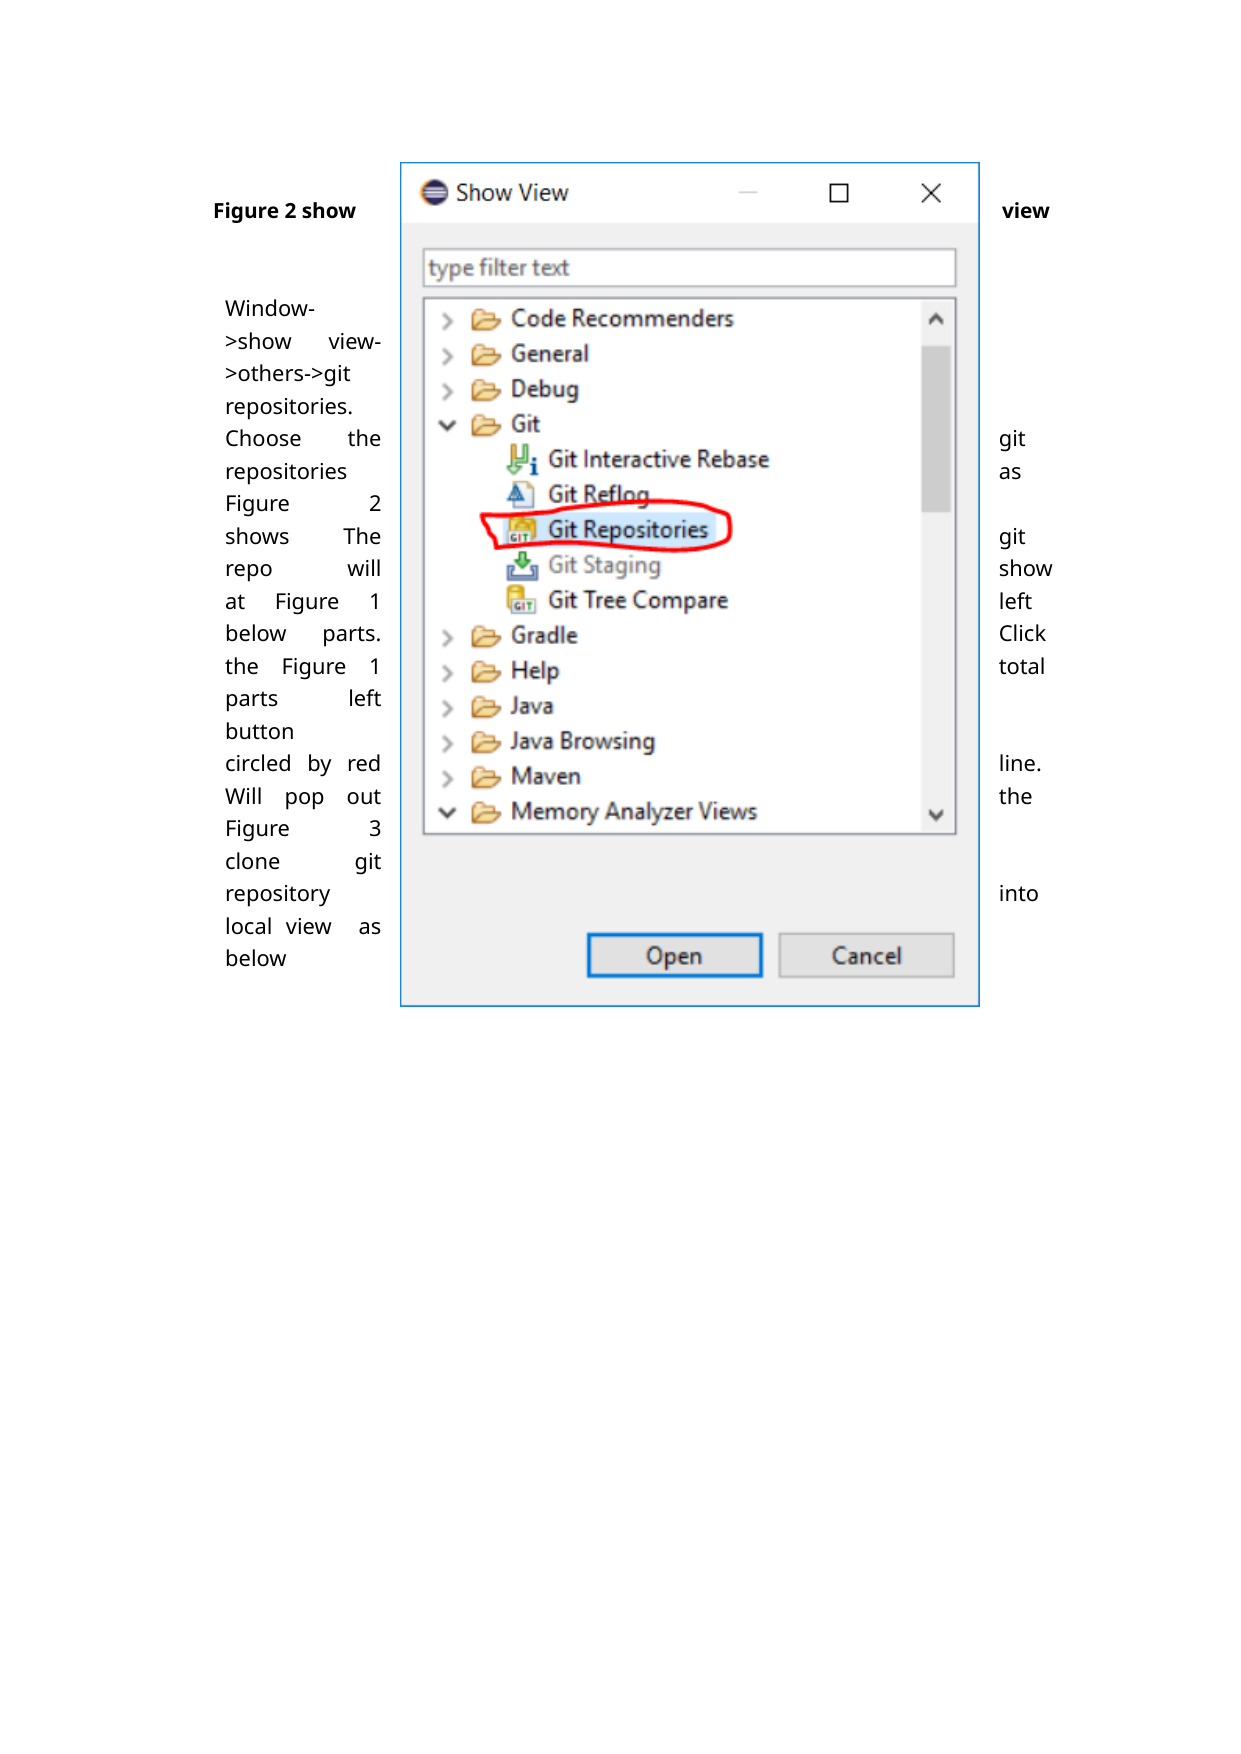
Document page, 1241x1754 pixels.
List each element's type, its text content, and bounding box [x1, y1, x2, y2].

list Window->show view->others->git repositories. Choose the git repositories as Figure 2 shows The git repo will show at Figure 1 left below parts. Click the Figure 1 total parts left button circled by red line. Will pop out the Figure 3 clone git repository into local view as below [225, 292, 400, 974]
picture [400, 162, 980, 1007]
text Figure 2 show view [980, 194, 1053, 227]
text Figure 2 show view [187, 194, 400, 227]
list Window->show view->others->git repositories. Choose the git repositories as Figure 2 shows The git repo will show at Figure 1 left below parts. Click the Figure 1 total parts left button circled by red line. Will pop out the Figure 3 clone git repository into local view as below [980, 292, 1053, 974]
